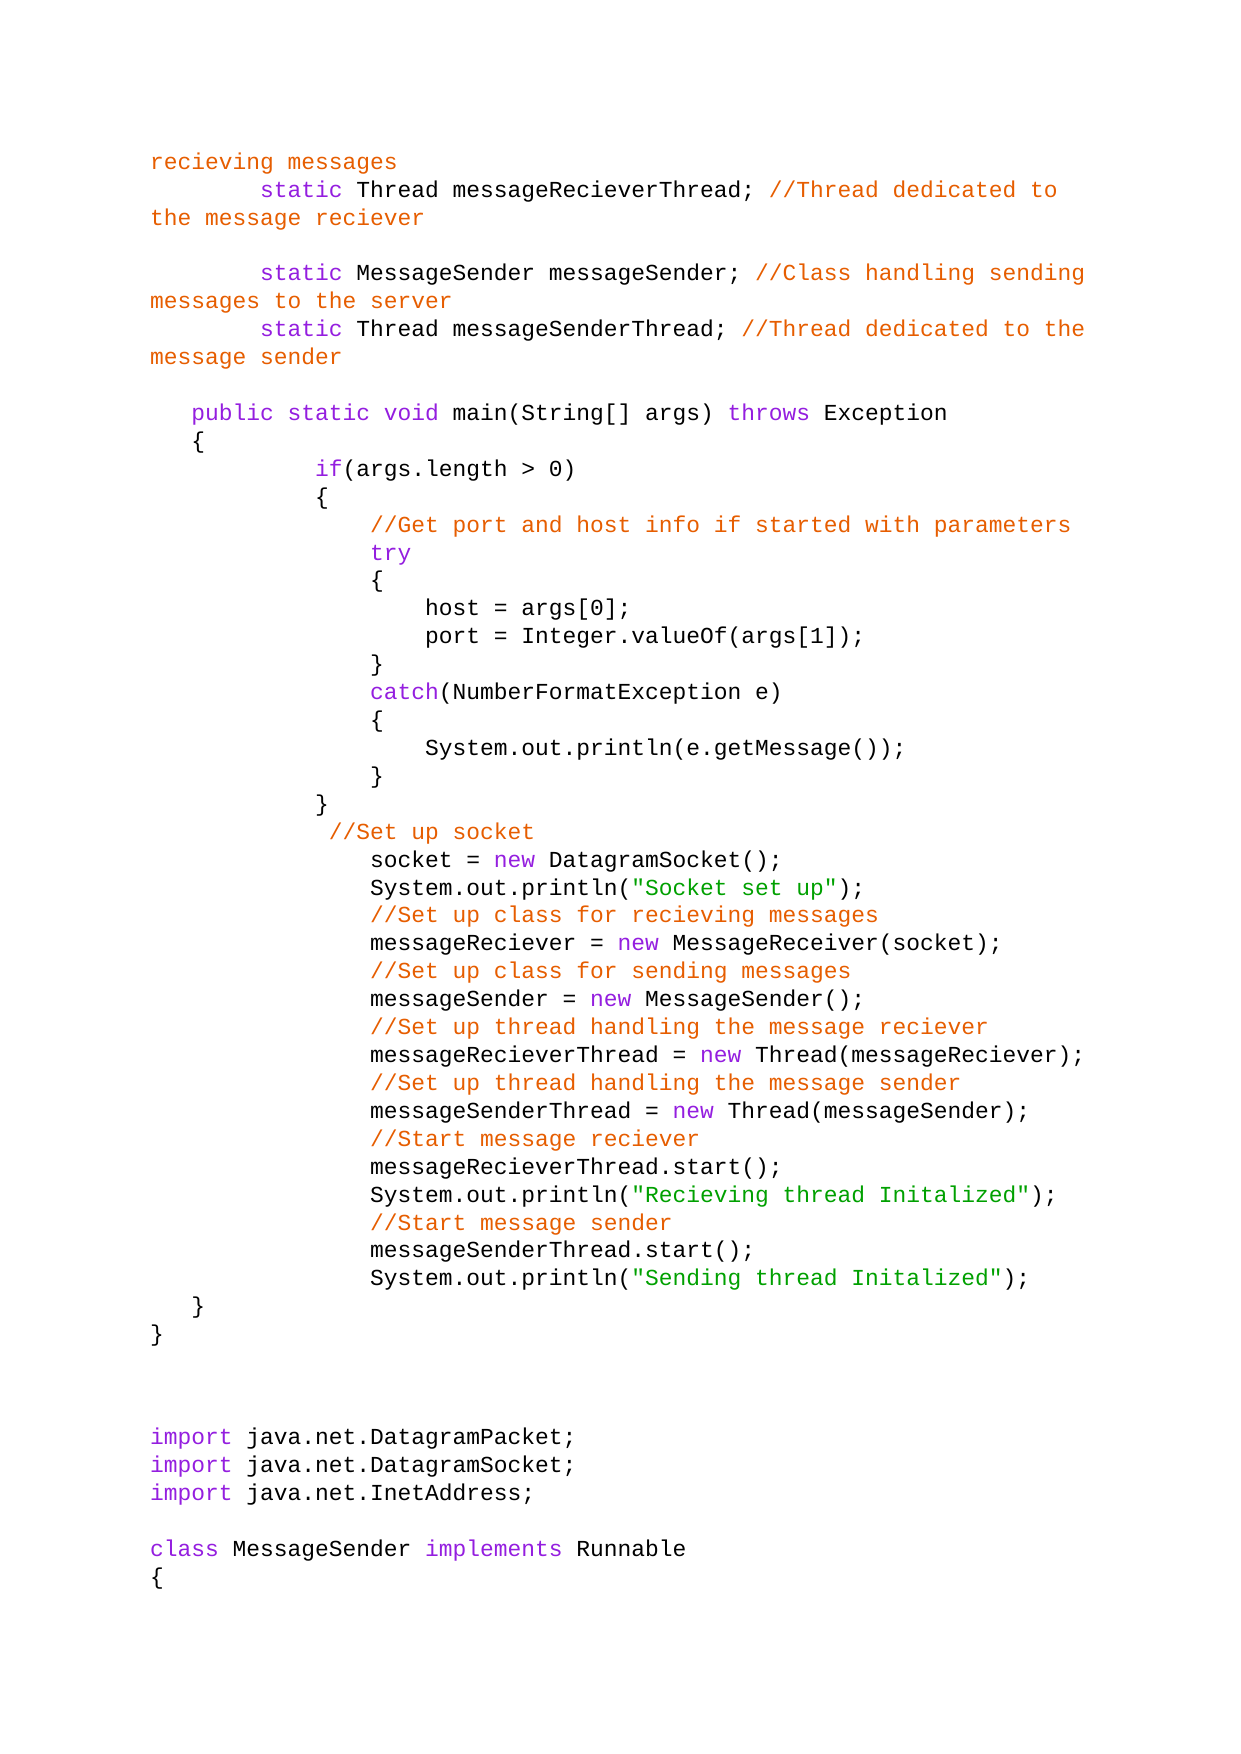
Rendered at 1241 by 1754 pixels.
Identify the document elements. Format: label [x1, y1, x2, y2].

text [150, 150, 1090, 1379]
text [150, 1397, 1090, 1591]
